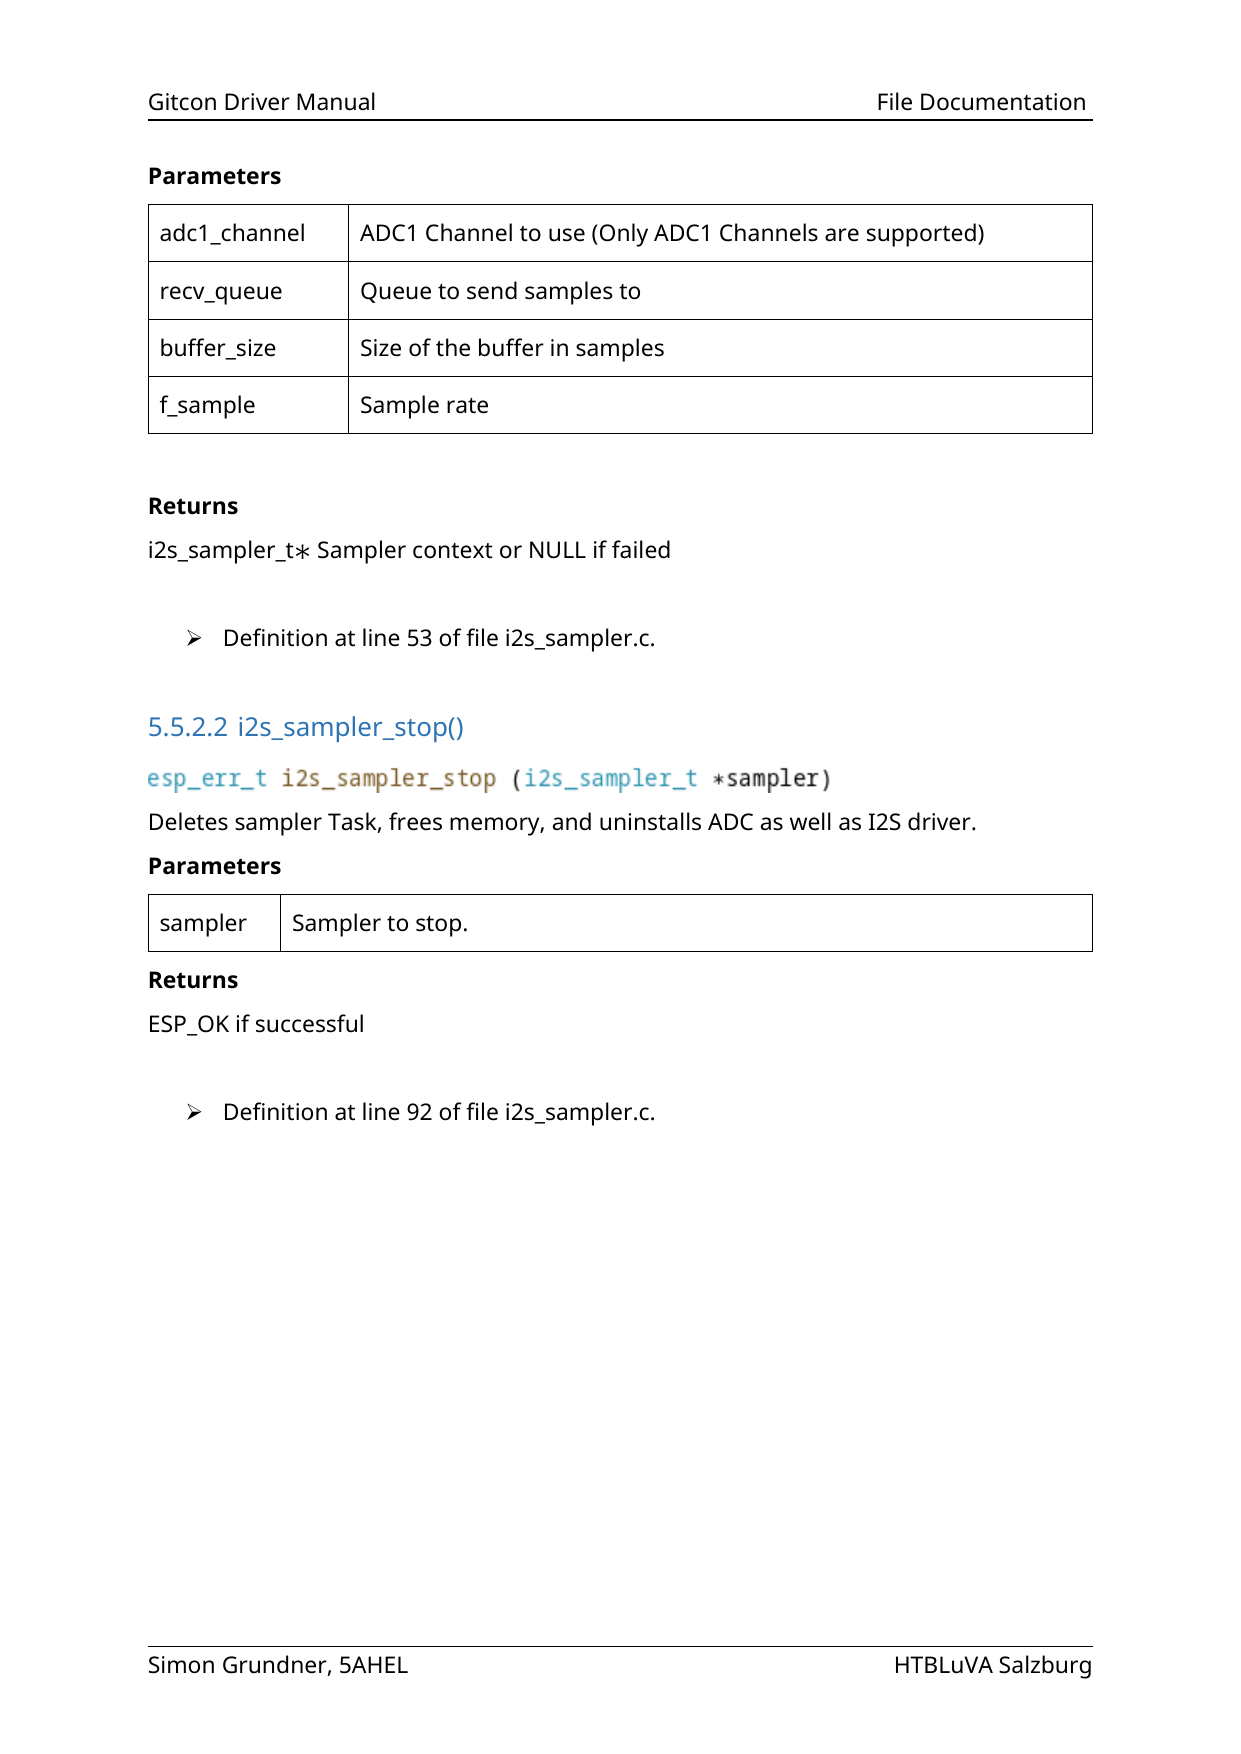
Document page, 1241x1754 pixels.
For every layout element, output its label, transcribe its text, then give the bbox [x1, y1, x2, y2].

table_cell f_sample [149, 377, 348, 433]
table_cell buffer_size [149, 320, 348, 376]
text Deletes sampler Task, frees memory, and uninstalls ADC as well as I2S driver. [148, 806, 1093, 837]
table_header ADC1 Channel to use (Only ADC1 Channels are supported) [349, 205, 1092, 261]
list Definition at line 53 of file i2s_sampler.c. [185, 622, 1093, 653]
text Parameters [148, 160, 1093, 191]
subtitle i2s_sampler_stop() [148, 709, 1093, 744]
table_header Sampler to stop. [281, 895, 1092, 951]
text Returns [148, 490, 1093, 522]
text Parameters [148, 850, 1093, 881]
table_header sampler [149, 895, 280, 951]
table_cell Size of the buffer in samples [349, 320, 1092, 376]
list Definition at line 92 of file i2s_sampler.c. [185, 1096, 1093, 1127]
text ESP_OK if successful [148, 1008, 1093, 1039]
text Returns [148, 964, 1093, 996]
table_cell Queue to send samples to [349, 262, 1092, 318]
table_header adc1_channel [149, 205, 348, 261]
text i2s_sampler_t∗ Sampler context or NULL if failed [148, 534, 1093, 565]
table_cell recv_queue [149, 262, 348, 318]
table_cell Sample rate [349, 377, 1092, 433]
